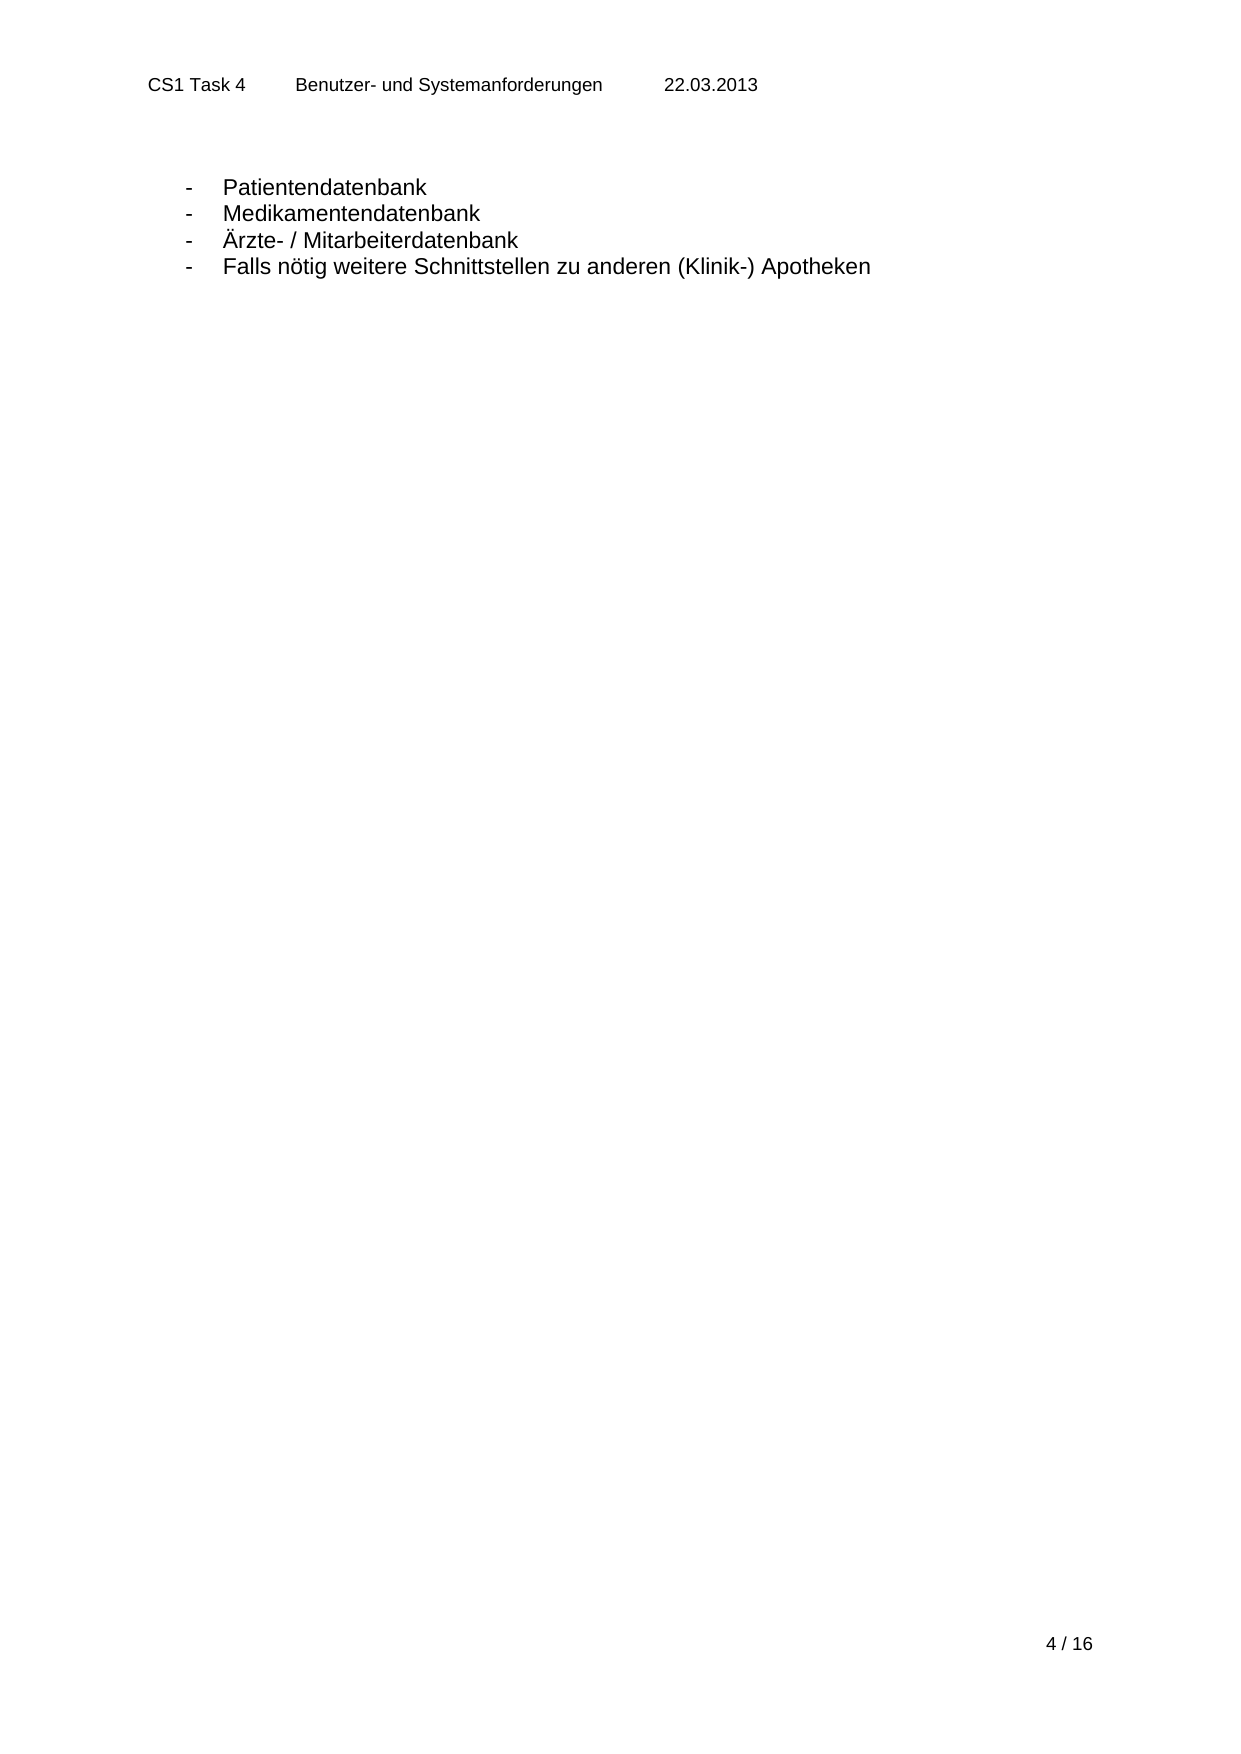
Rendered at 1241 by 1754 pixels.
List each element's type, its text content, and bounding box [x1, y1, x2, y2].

list Ärzte- / Mitarbeiterdatenbank [185, 227, 1093, 253]
list Falls nötig weitere Schnittstellen zu anderen (Klinik-) Apotheken [185, 253, 1093, 279]
list Patientendatenbank [185, 174, 1093, 200]
list Medikamentendatenbank [185, 200, 1093, 227]
